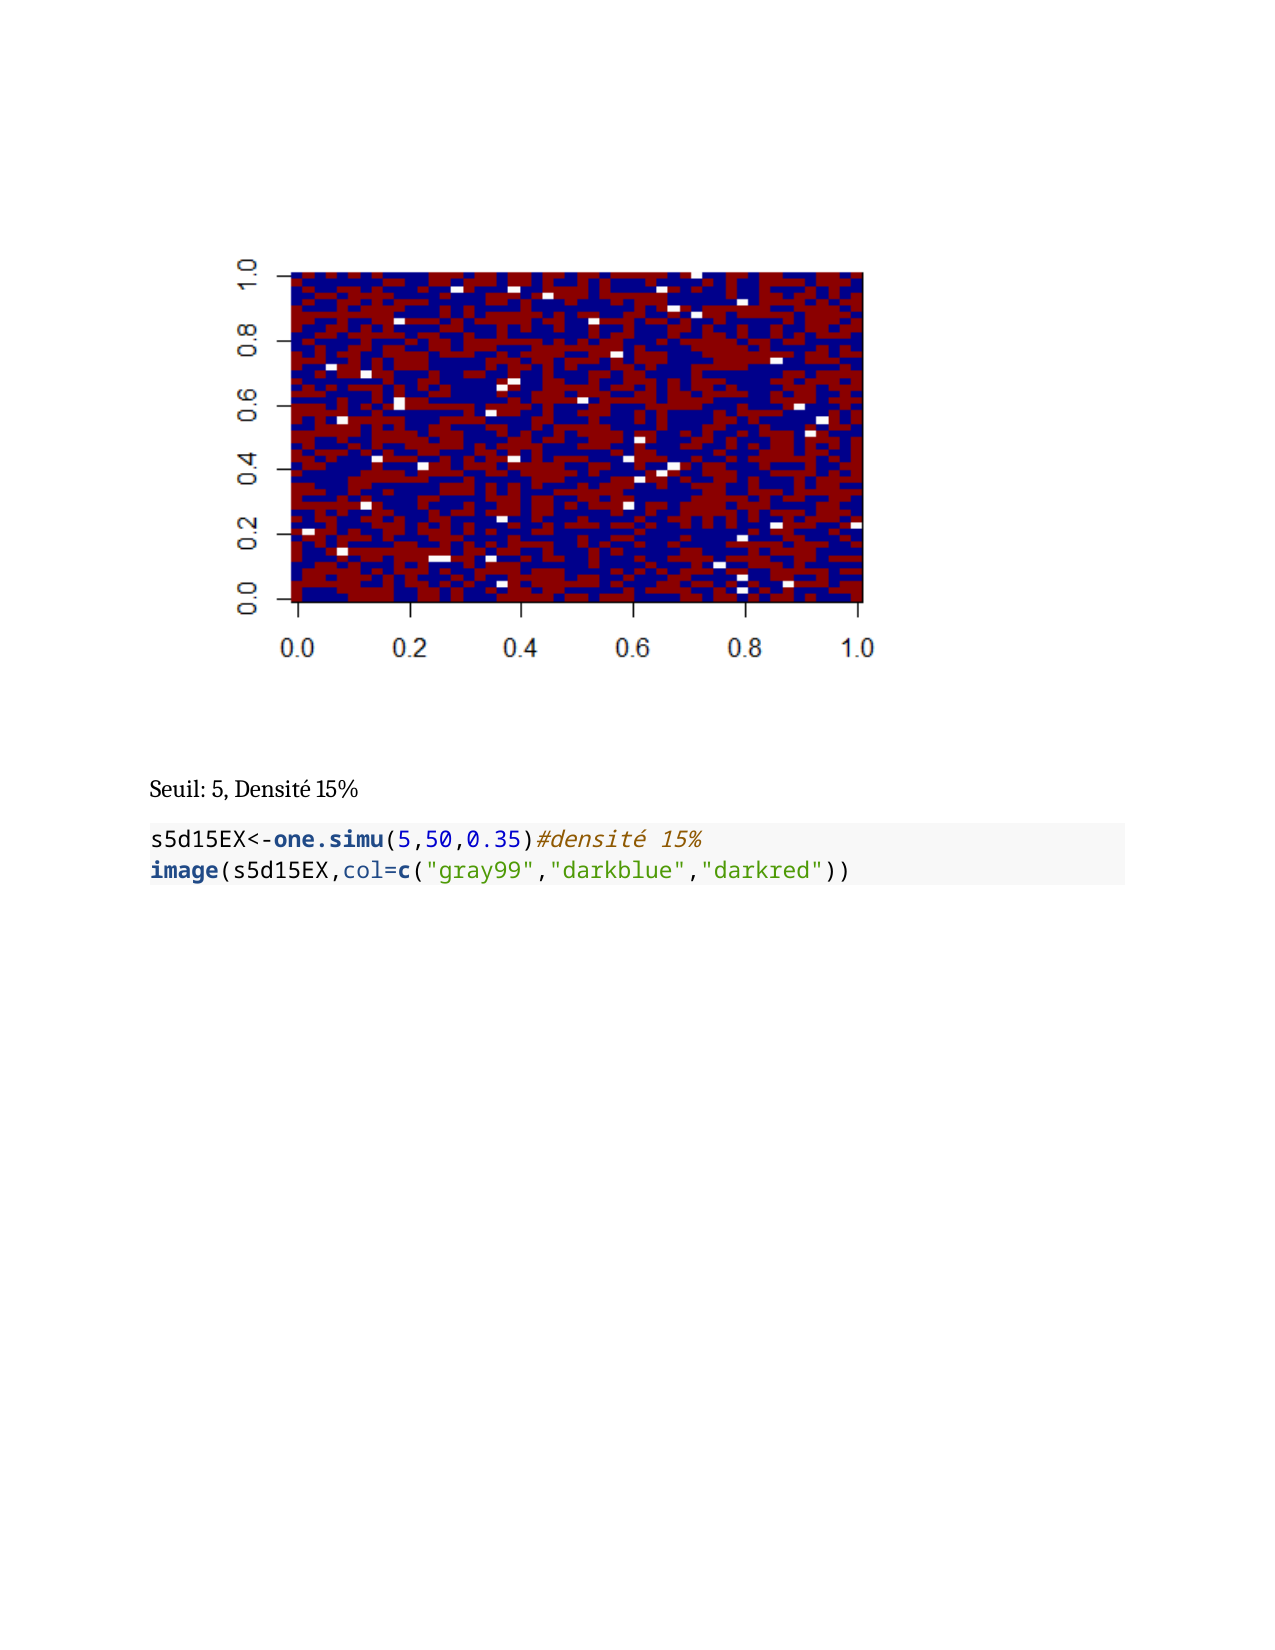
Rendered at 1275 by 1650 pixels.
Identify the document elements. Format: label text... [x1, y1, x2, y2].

picture [168, 150, 927, 757]
text Seuil: 5, Densité 15% [150, 775, 1125, 804]
text s5d15EX<-one.simu(5,50,0.35)#densité 15% image(s5d15EX,col=c("gray99","darkblue","darkred")) [700, 823, 1125, 885]
